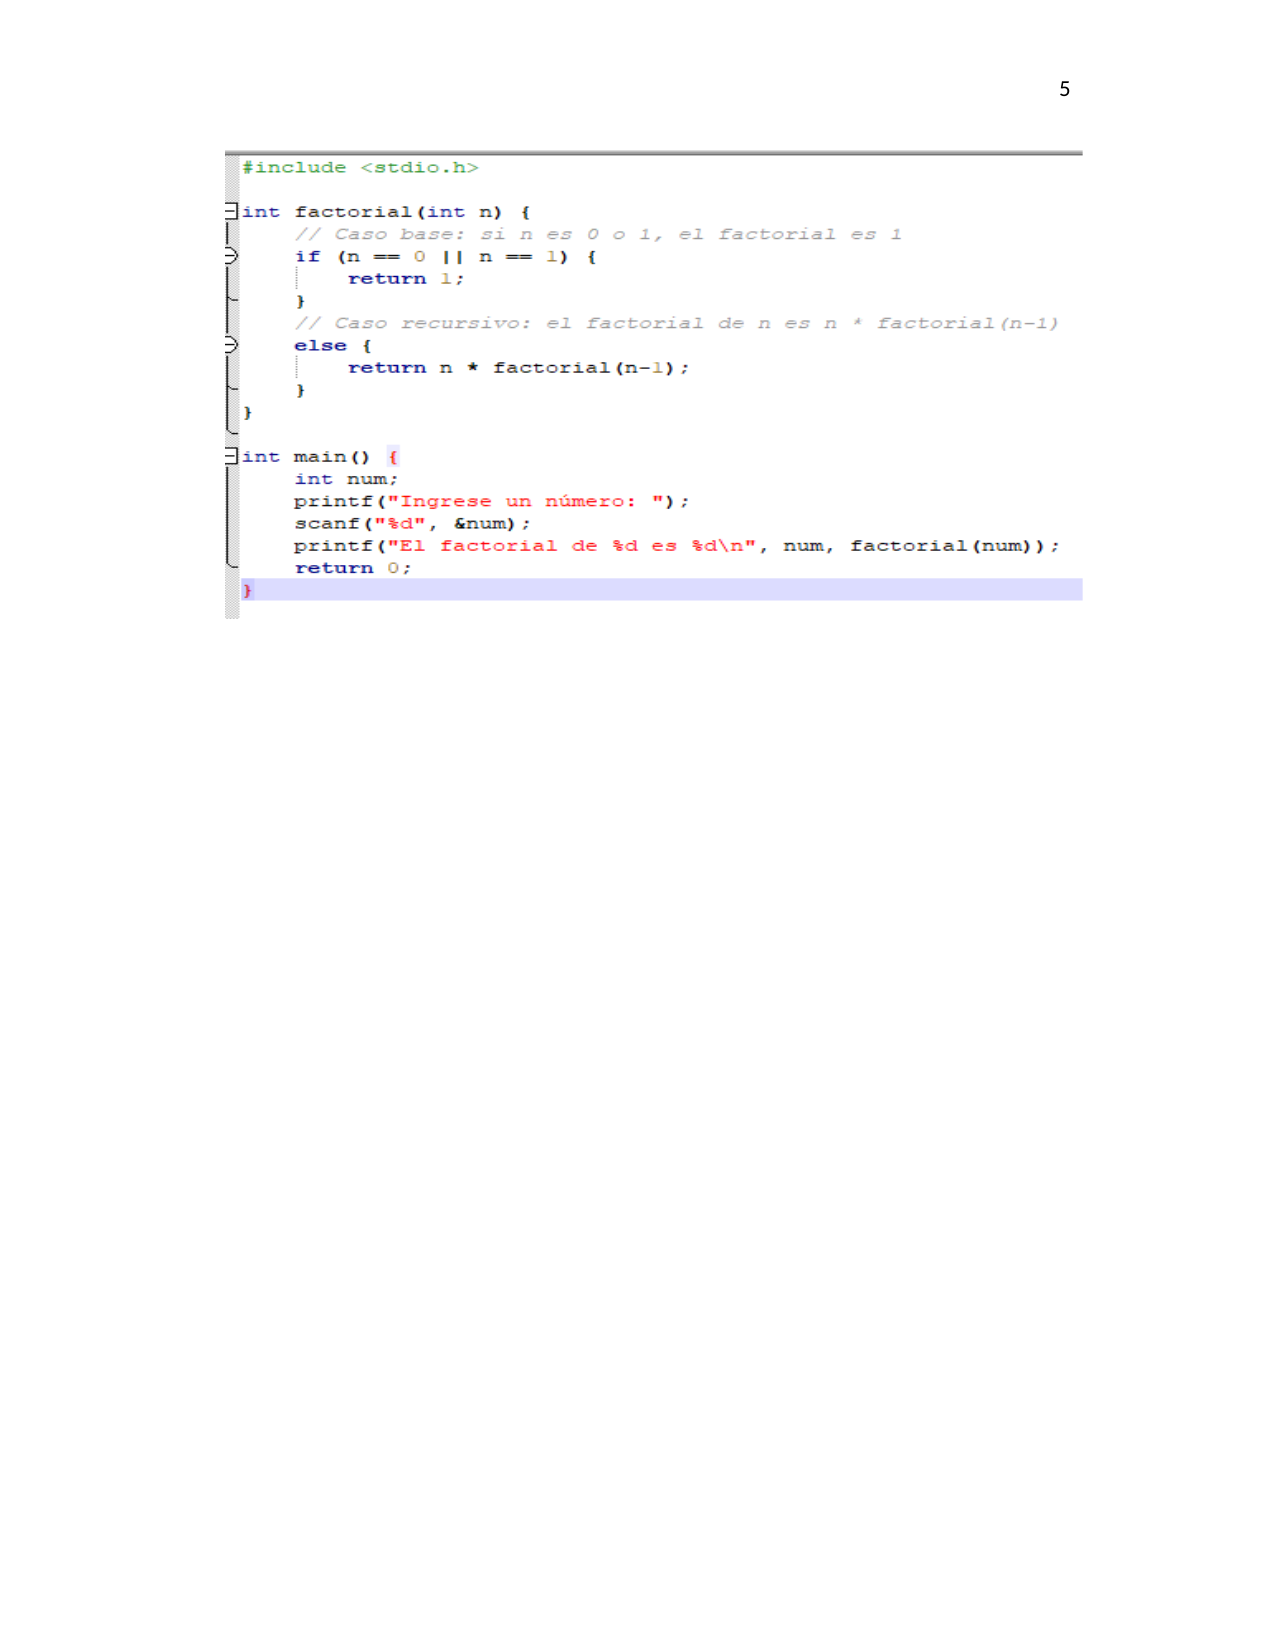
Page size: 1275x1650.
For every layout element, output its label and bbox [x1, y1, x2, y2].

picture [225, 150, 1083, 619]
